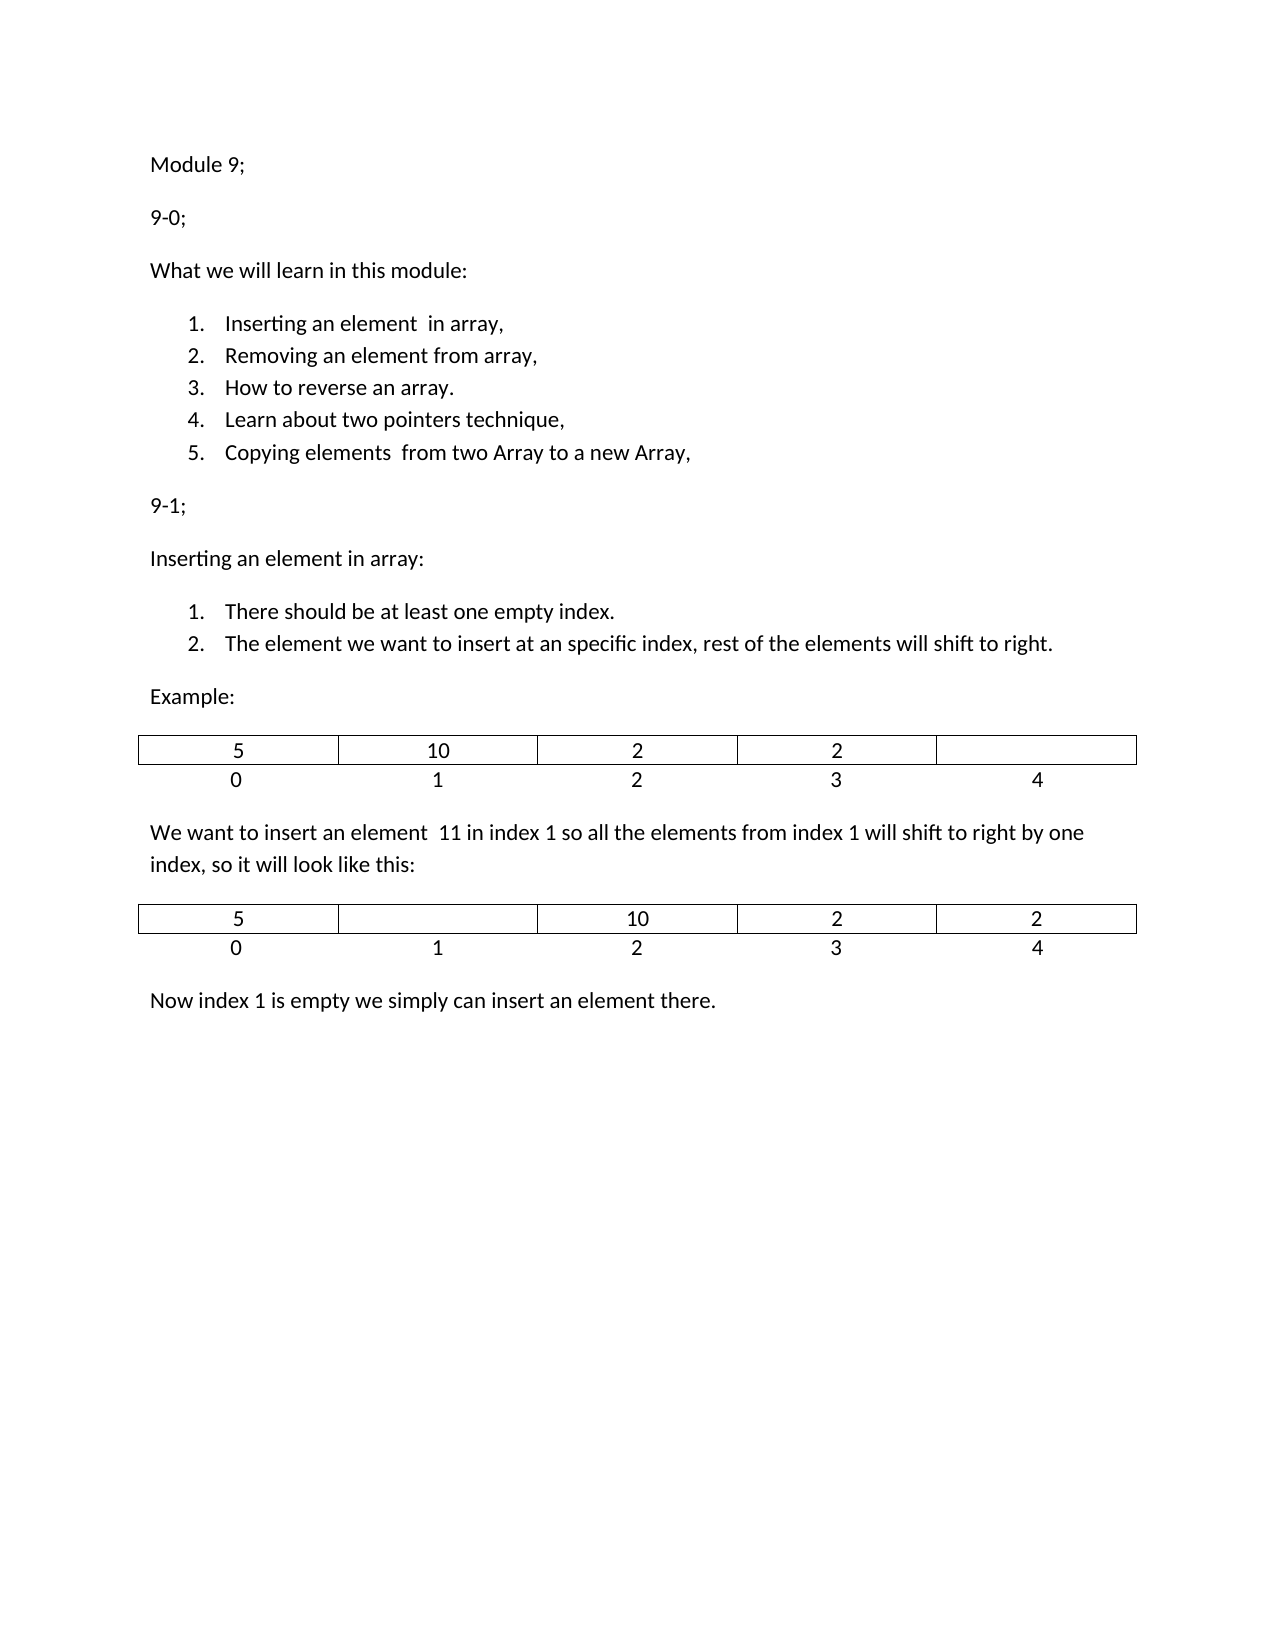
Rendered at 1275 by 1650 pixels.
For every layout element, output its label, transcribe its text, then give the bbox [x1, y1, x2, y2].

table_header 2 [738, 905, 936, 932]
list How to reverse an array. [187, 373, 1125, 401]
table_header 2 [937, 905, 1136, 932]
text Example: [150, 682, 1125, 710]
table_header 10 [538, 905, 737, 932]
table_header 2 [738, 736, 936, 764]
text 9-1; [150, 491, 1125, 519]
table_header 2 [538, 736, 737, 764]
table_header 10 [339, 736, 537, 764]
text We want to insert an element 11 in index 1 so all the elements from index 1 will shift to right by one index, so it will look like this: [150, 818, 1125, 878]
list The element we want to insert at an specific index, rest of the elements will shift to right. [187, 629, 1125, 657]
text What we will learn in this module: [150, 256, 1125, 284]
text 0 1 2 3 4 [150, 934, 1125, 962]
list Copying elements from two Array to a new Array, [187, 438, 1125, 466]
list There should be at least one empty index. [187, 597, 1125, 625]
table_header [937, 736, 1136, 764]
list Learn about two pointers technique, [187, 406, 1125, 434]
text 9-0; [150, 203, 1125, 231]
text Module 9; [150, 150, 1125, 178]
text 0 1 2 3 4 [150, 765, 1125, 793]
table_header [339, 905, 537, 932]
list Inserting an element in array, [187, 309, 1125, 337]
table_header 5 [139, 905, 338, 932]
text Now index 1 is empty we simply can insert an element there. [150, 987, 1125, 1014]
text Inserting an element in array: [150, 544, 1125, 572]
list Removing an element from array, [187, 341, 1125, 369]
table_header 5 [139, 736, 338, 764]
